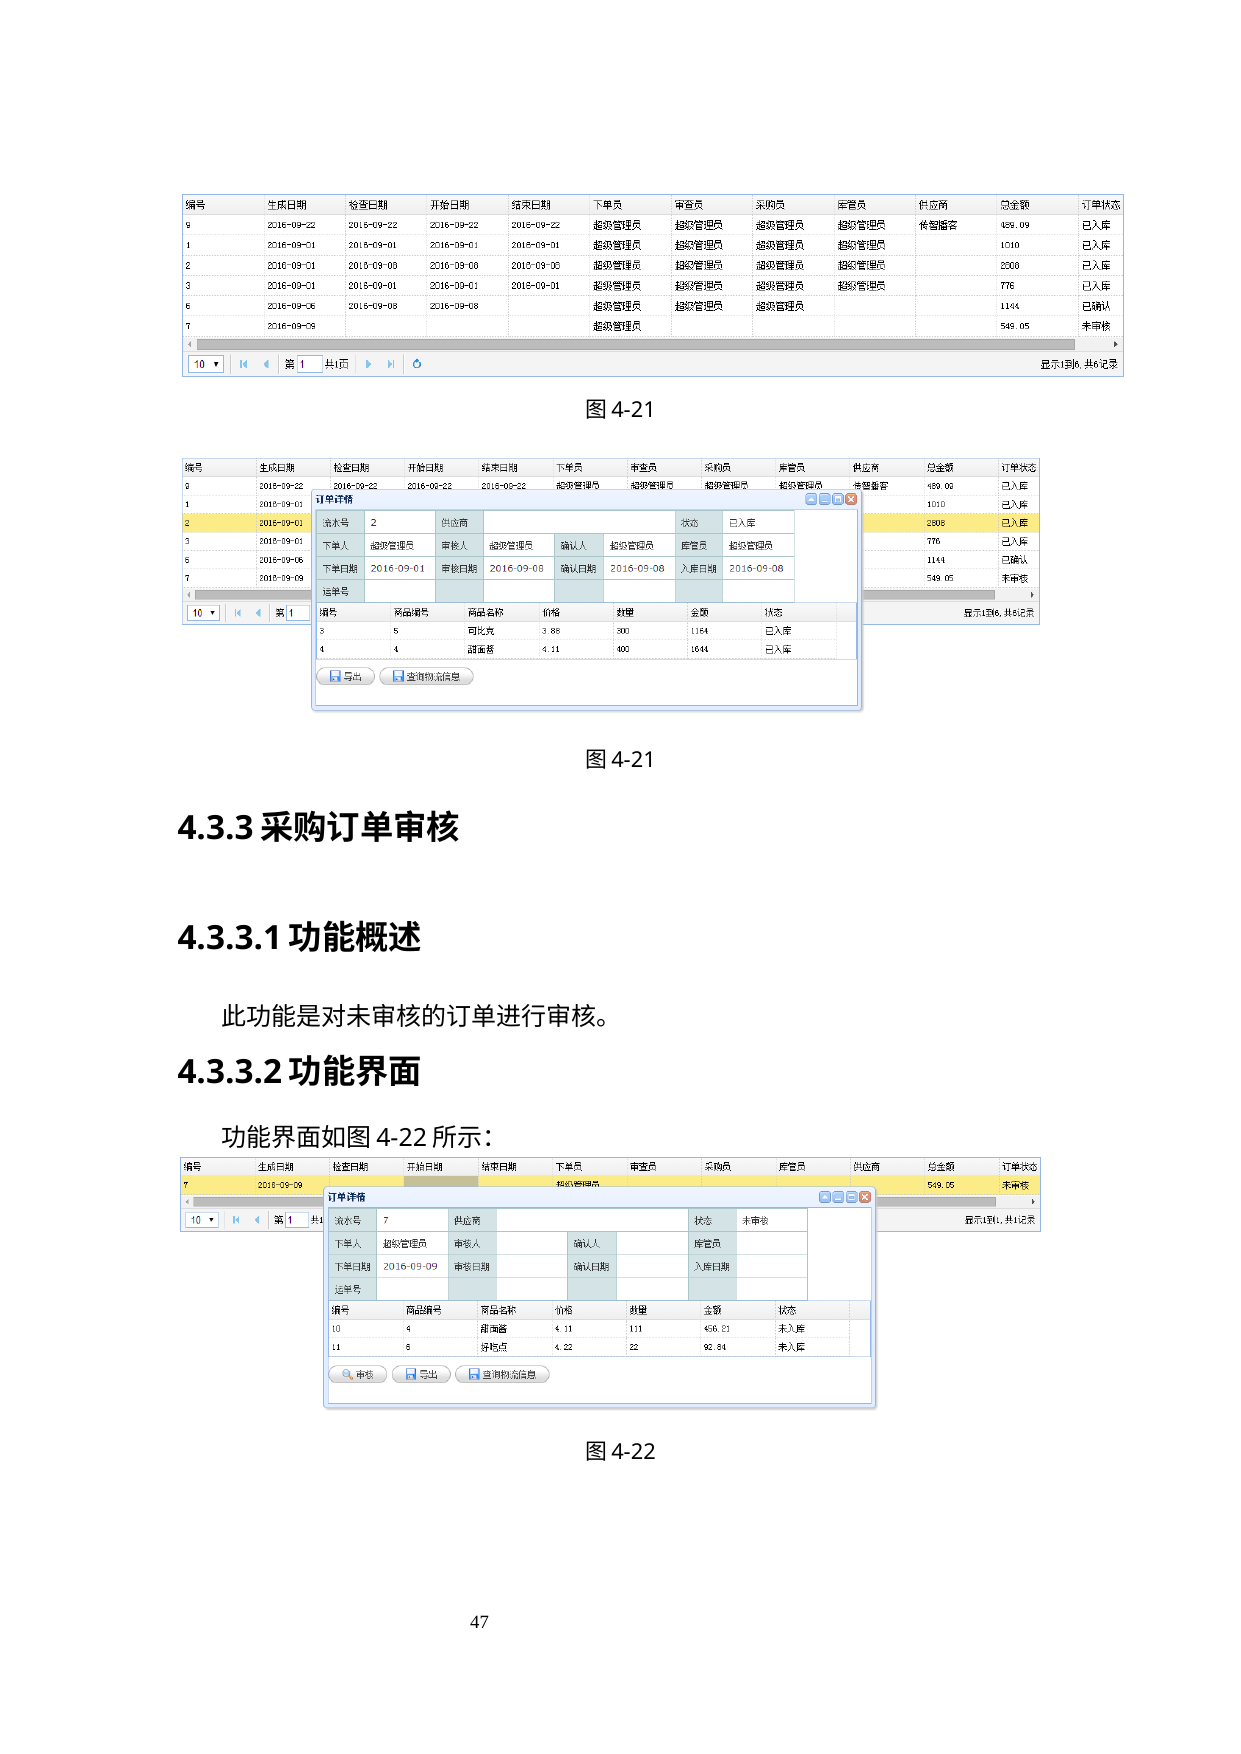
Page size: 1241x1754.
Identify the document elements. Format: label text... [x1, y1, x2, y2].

subtitle 4.3.3.2功能界面 [177, 1045, 1063, 1093]
text 图4-21 [177, 742, 1063, 773]
subtitle 4.3.3.1功能概述 [177, 911, 1063, 959]
subtitle 4.3.3采购订单审核 [177, 801, 1063, 849]
picture [177, 1153, 1042, 1422]
text 图4-22 [177, 1434, 1063, 1466]
picture [177, 188, 1126, 380]
text 图4-21 [177, 392, 1063, 424]
text 此功能是对未审核的订单进行审核。 [177, 996, 1063, 1032]
text 功能界面如图4-22所示： [177, 1117, 1063, 1154]
picture [177, 453, 1041, 730]
